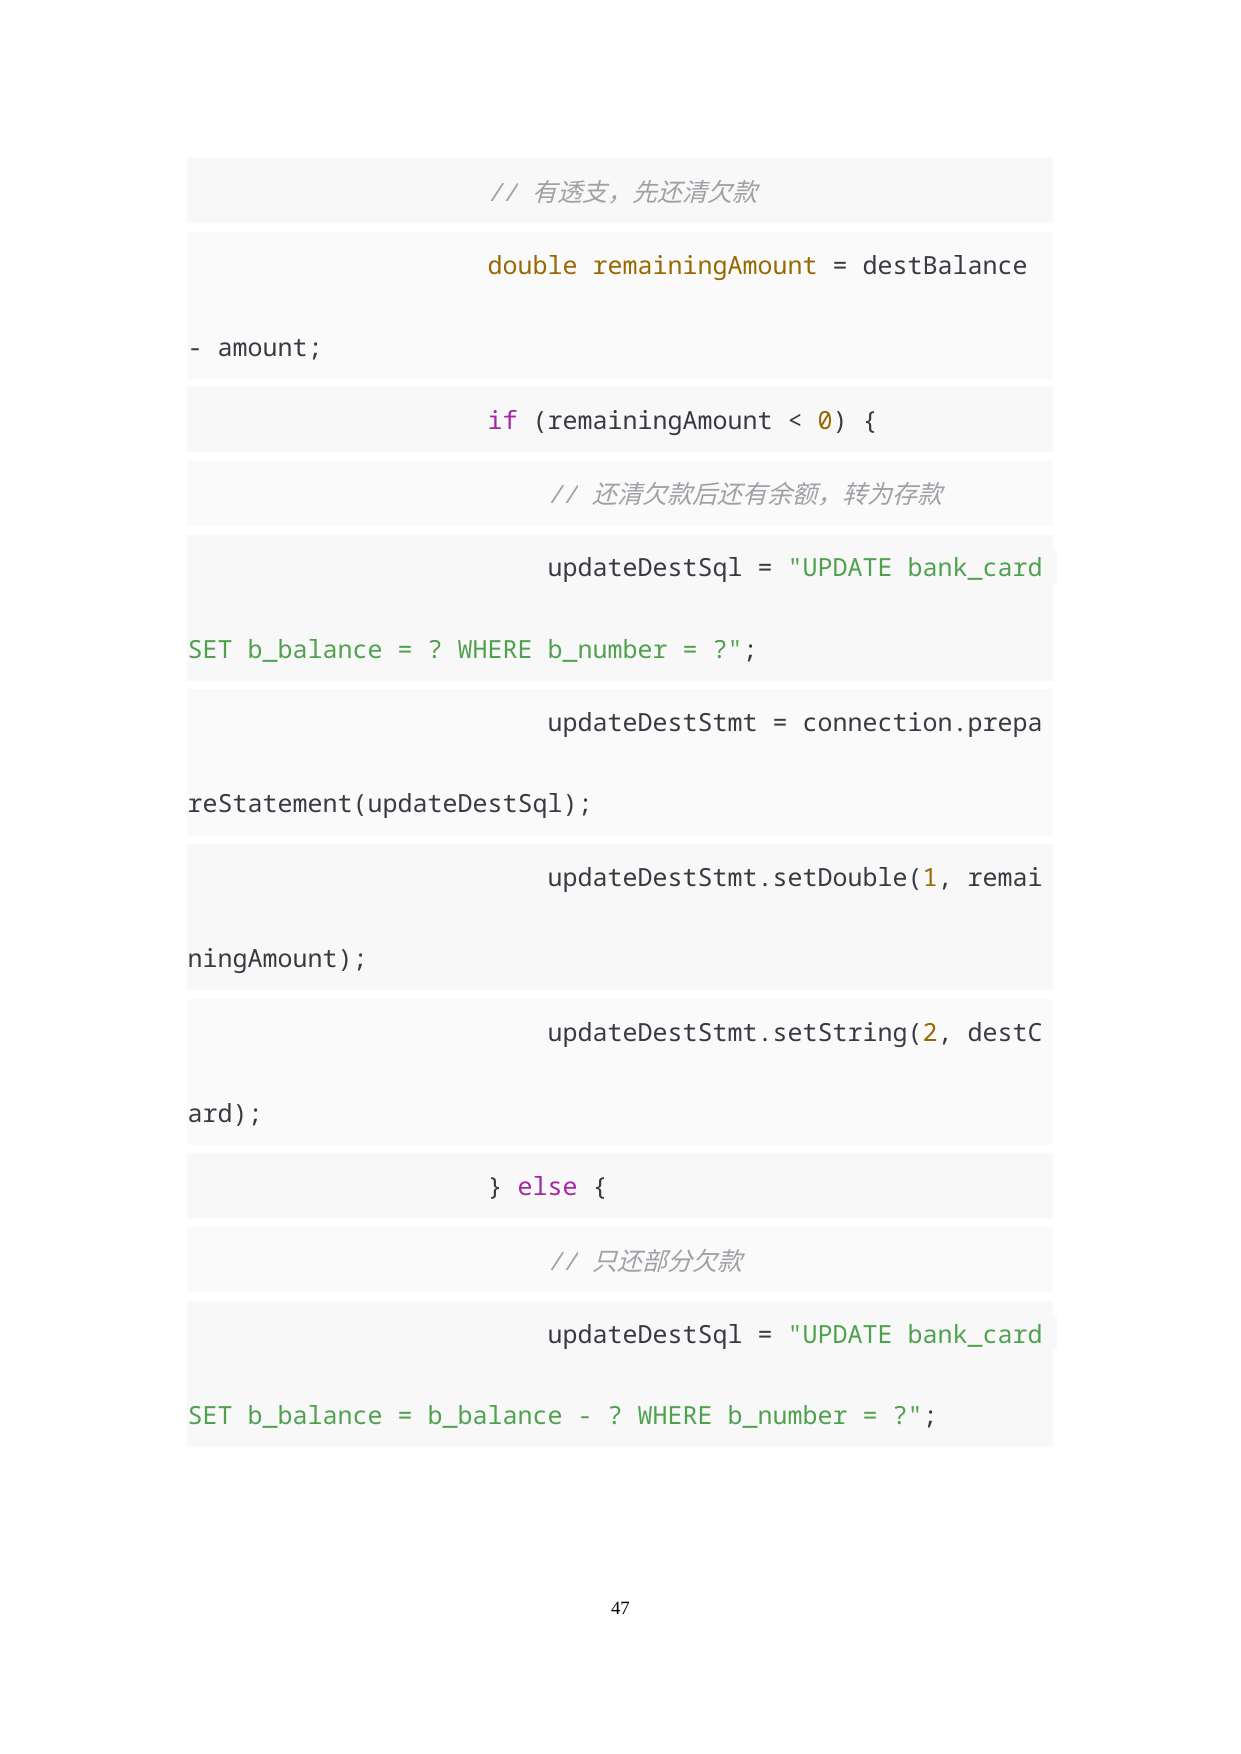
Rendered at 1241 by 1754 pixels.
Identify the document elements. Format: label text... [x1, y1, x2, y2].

text // 只还部分欠款 [187, 1227, 1053, 1292]
text updateDestStmt = connection.prepareStatement(updateDestSql); [187, 689, 1053, 836]
text updateDestSql = "UPDATE bank_card SET b_balance = b_balance - ? WHERE b_number = ?"; [187, 1301, 1053, 1447]
text updateDestStmt.setDouble(1, remainingAmount); [187, 844, 1053, 990]
text if (remainingAmount < 0) { [187, 387, 1053, 452]
text double remainingAmount = destBalance - amount; [187, 232, 1053, 379]
text updateDestSql = "UPDATE bank_card SET b_balance = ? WHERE b_number = ?"; [187, 535, 1053, 681]
text updateDestStmt.setString(2, destCard); [187, 999, 1053, 1145]
text // 有透支，先还清欠款 [187, 158, 1053, 223]
text // 还清欠款后还有余额，转为存款 [187, 461, 1053, 526]
text } else { [187, 1153, 1053, 1218]
